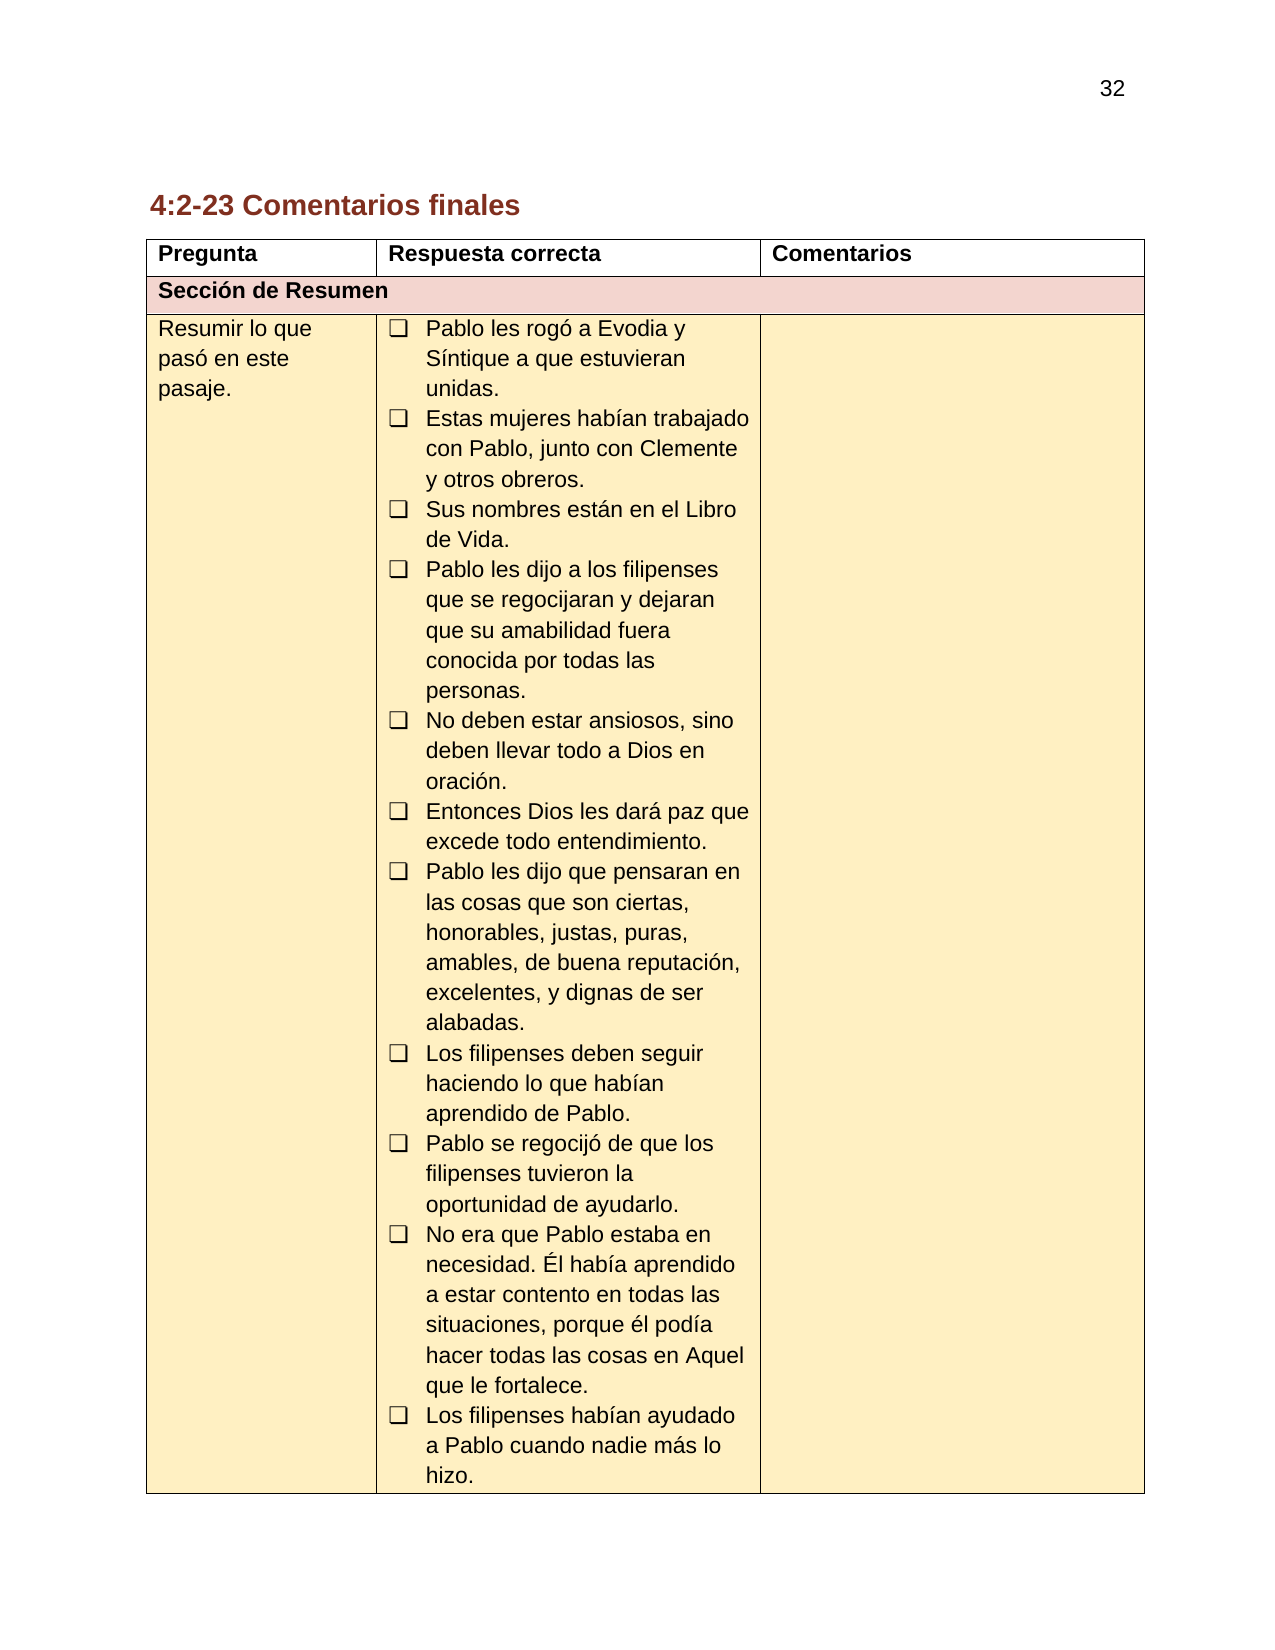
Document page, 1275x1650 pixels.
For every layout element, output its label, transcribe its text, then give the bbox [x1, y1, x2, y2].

table_header Comentarios [761, 240, 1144, 276]
table_header Respuesta correcta [377, 240, 760, 276]
table_cell [761, 315, 1144, 1493]
table_header Pregunta [147, 240, 376, 276]
subtitle 4:2-23 Comentarios finales [150, 187, 1125, 221]
table_cell Sección de Resumen [147, 277, 1144, 313]
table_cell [377, 315, 760, 1493]
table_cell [147, 315, 376, 1493]
